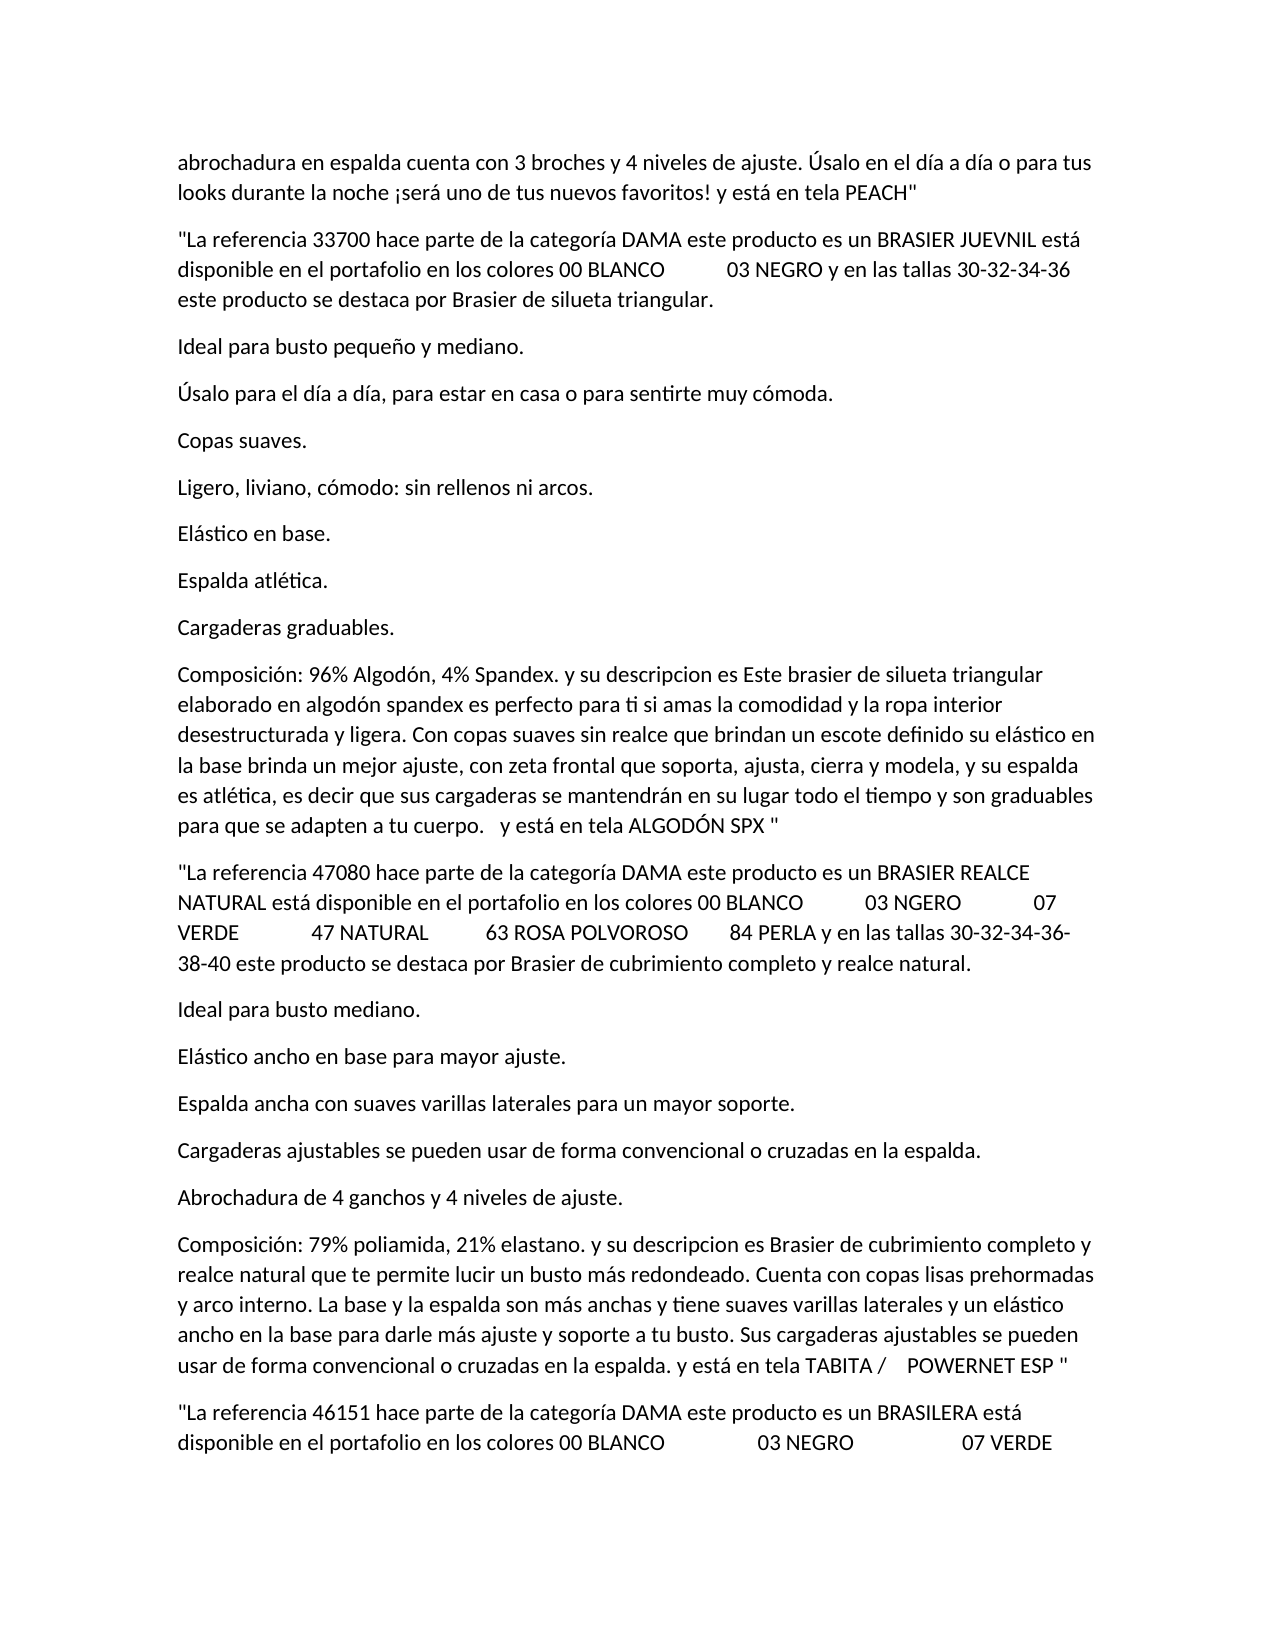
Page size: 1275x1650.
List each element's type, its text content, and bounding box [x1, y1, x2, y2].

text Composición: 96% Algodón, 4% Spandex. y su descripcion es Este brasier de silueta triangular elaborado en algodón spandex es perfecto para ti si amas la comodidad y la ropa interior desestructurada y ligera. Con copas suaves sin realce que brindan un escote definido su elástico en la base brinda un mejor ajuste, con zeta frontal que soporta, ajusta, cierra y modela, y su espalda es atlética, es decir que sus cargaderas se mantendrán en su lugar todo el tiempo y son graduables para que se adapten a tu cuerpo. y está en tela ALGODÓN SPX " [177, 660, 1098, 839]
text Copas suaves. [177, 426, 1098, 454]
text "La referencia 33700 hace parte de la categoría DAMA este producto es un BRASIER JUEVNIL está disponible en el portafolio en los colores 00 BLANCO 03 NEGRO y en las tallas 30-32-34-36 este producto se destaca por Brasier de silueta triangular. [177, 225, 1098, 313]
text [177, 1398, 1098, 1456]
text Úsalo para el día a día, para estar en casa o para sentirte muy cómoda. [177, 379, 1098, 407]
text Cargaderas ajustables se pueden usar de forma convencional o cruzadas en la espalda. [177, 1136, 1098, 1164]
text Espalda atlética. [177, 566, 1098, 594]
text Ideal para busto mediano. [177, 996, 1098, 1023]
text Abrochadura de 4 ganchos y 4 niveles de ajuste. [177, 1183, 1098, 1211]
text Cargaderas graduables. [177, 613, 1098, 641]
text Espalda ancha con suaves varillas laterales para un mayor soporte. [177, 1089, 1098, 1117]
text Ideal para busto pequeño y mediano. [177, 332, 1098, 360]
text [177, 148, 1098, 206]
text Elástico ancho en base para mayor ajuste. [177, 1042, 1098, 1070]
text Composición: 79% poliamida, 21% elastano. y su descripcion es Brasier de cubrimiento completo y realce natural que te permite lucir un busto más redondeado. Cuenta con copas lisas prehormadas y arco interno. La base y la espalda son más anchas y tiene suaves varillas laterales y un elástico ancho en la base para darle más ajuste y soporte a tu busto. Sus cargaderas ajustables se pueden usar de forma convencional o cruzadas en la espalda. y está en tela TABITA / POWERNET ESP " [177, 1230, 1098, 1379]
text "La referencia 47080 hace parte de la categoría DAMA este producto es un BRASIER REALCE NATURAL está disponible en el portafolio en los colores 00 BLANCO 03 NGERO 07 VERDE 47 NATURAL 63 ROSA POLVOROSO 84 PERLA y en las tallas 30-32-34-36-38-40 este producto se destaca por Brasier de cubrimiento completo y realce natural. [177, 858, 1098, 977]
text Elástico en base. [177, 519, 1098, 547]
text Ligero, liviano, cómodo: sin rellenos ni arcos. [177, 473, 1098, 501]
